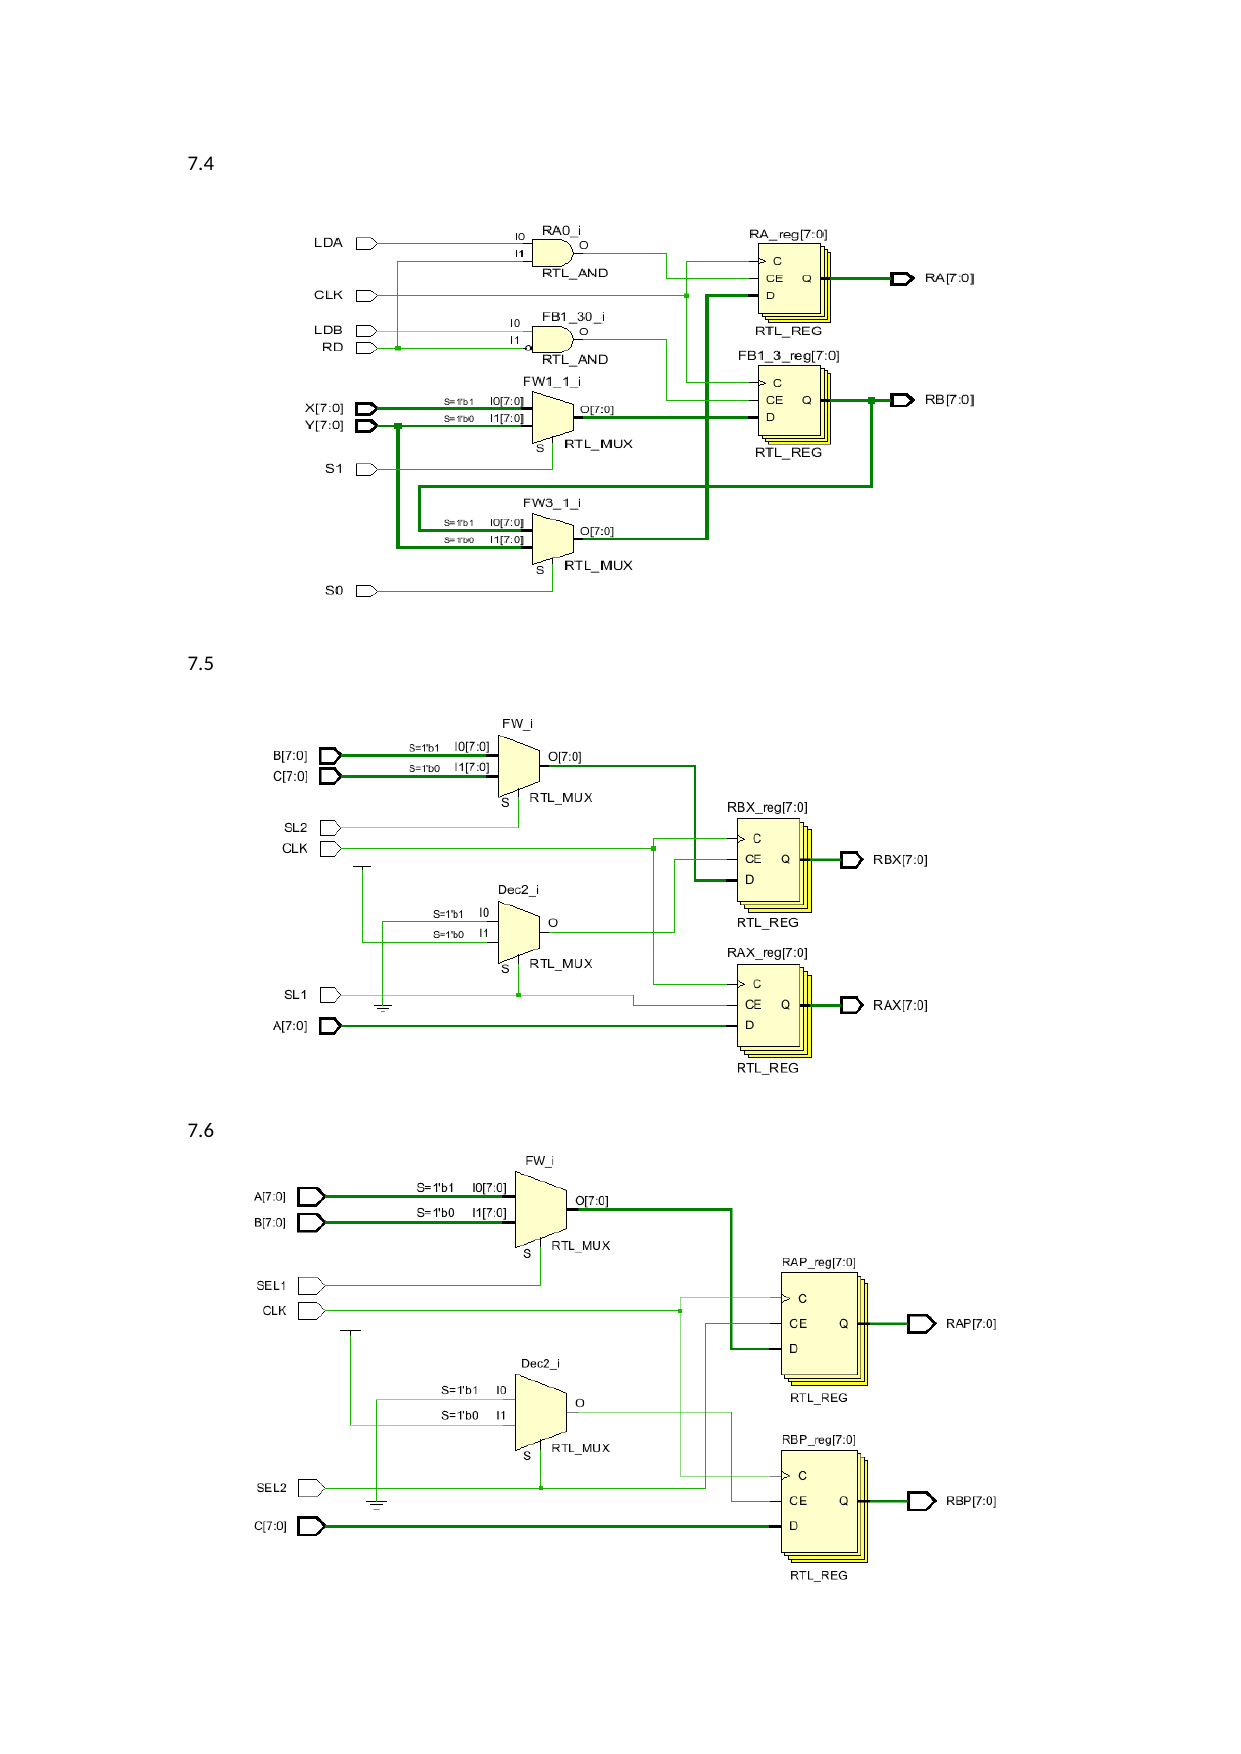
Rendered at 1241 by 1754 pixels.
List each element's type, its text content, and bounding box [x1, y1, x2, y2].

text 7.6 [187, 1118, 1053, 1143]
text 7.5 [187, 651, 1053, 676]
picture [187, 200, 1053, 651]
text 7.4 [187, 150, 1053, 175]
picture [187, 1143, 1053, 1599]
picture [187, 676, 1053, 1118]
